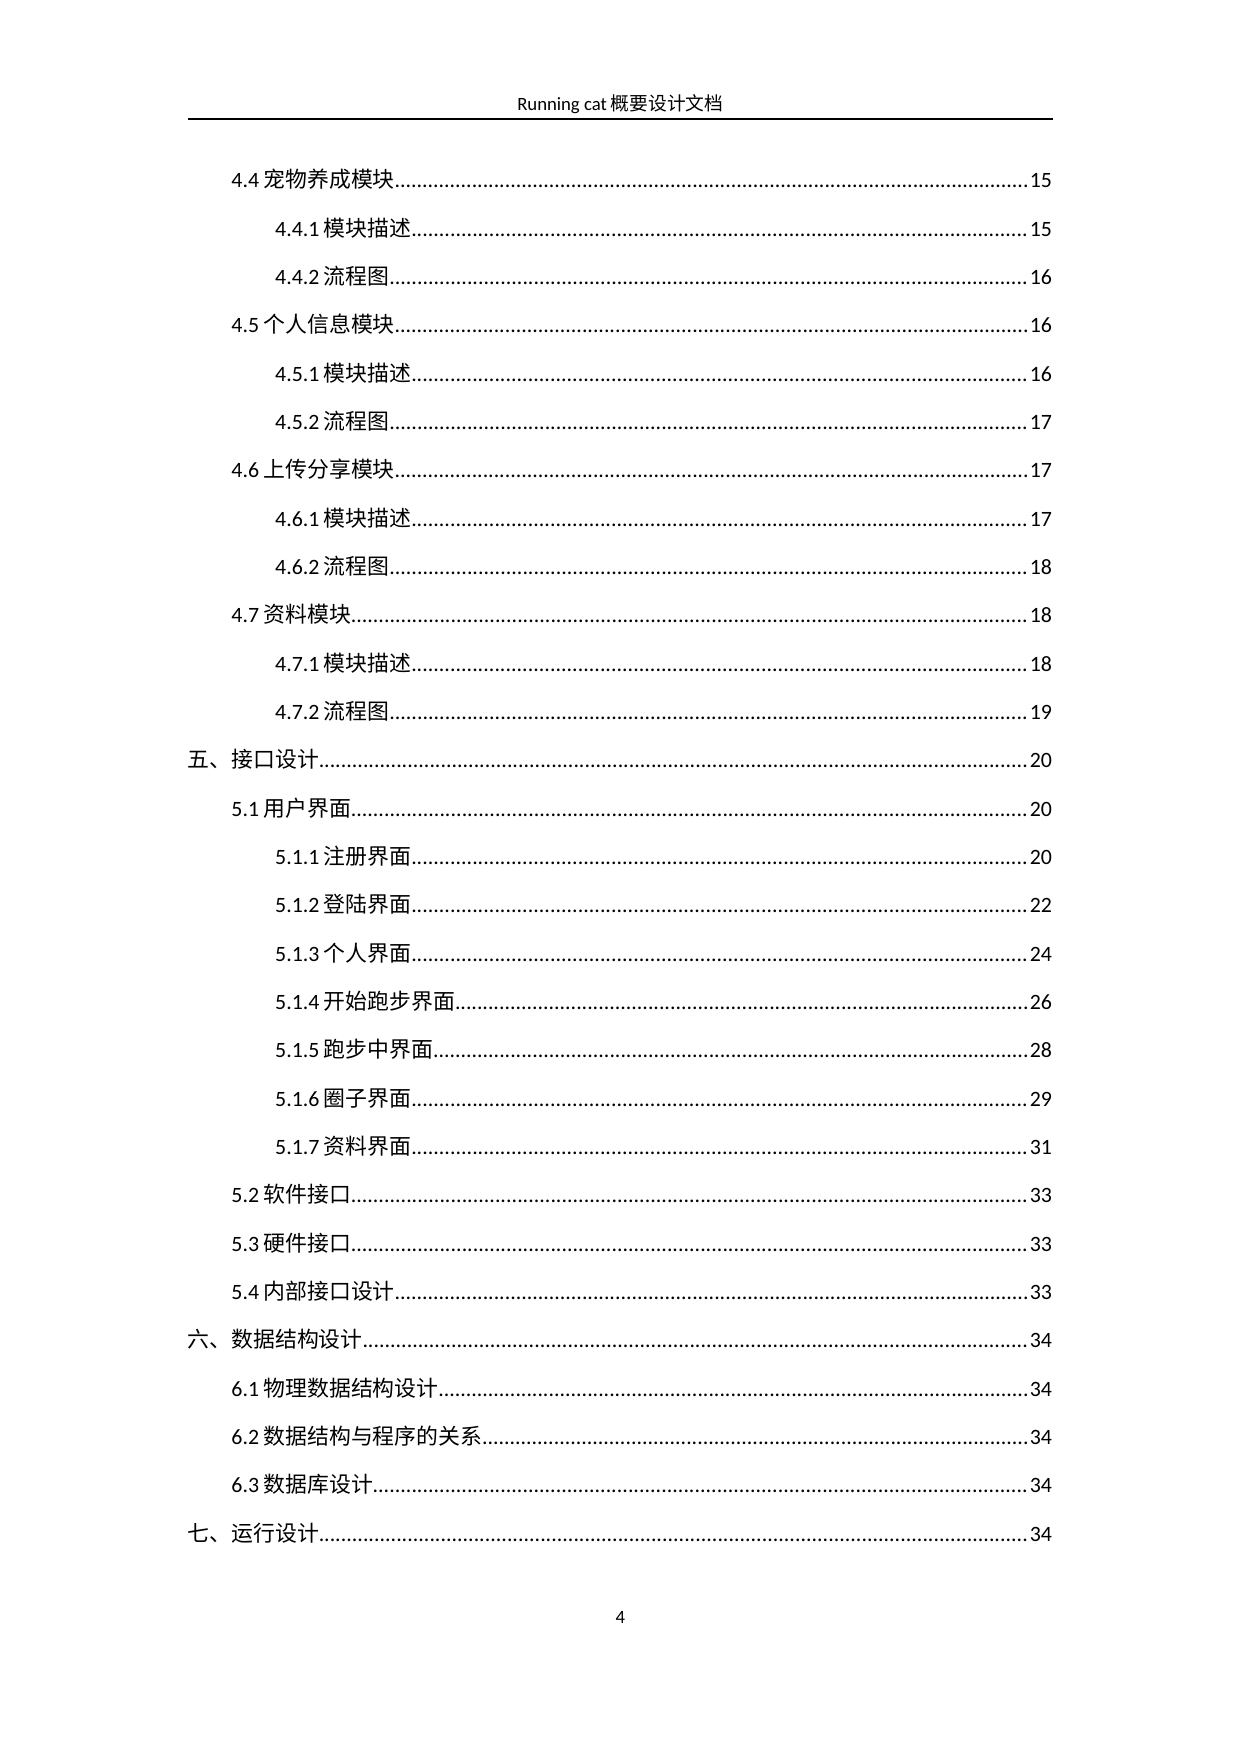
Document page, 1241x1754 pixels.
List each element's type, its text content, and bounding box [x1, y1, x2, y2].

text 4.6上传分享模块 17 [231, 452, 1053, 484]
text 4.5个人信息模块 16 [231, 307, 1053, 339]
text 5.1.5跑步中界面 28 [275, 1032, 1053, 1064]
text 5.1.6圈子界面 29 [275, 1080, 1053, 1113]
text 4.4.1模块描述 15 [275, 210, 1053, 243]
text 6.2数据结构与程序的关系 34 [231, 1419, 1053, 1451]
text 4.6.2流程图 18 [275, 549, 1053, 581]
text 4.7.1模块描述 18 [275, 645, 1053, 678]
text 五、接口设计 20 [187, 742, 1053, 774]
text 5.4内部接口设计 33 [231, 1274, 1053, 1306]
text 5.1.3个人界面 24 [275, 935, 1053, 968]
text 4.7.2流程图 19 [275, 694, 1053, 726]
text 5.1.4开始跑步界面 26 [275, 984, 1053, 1016]
text 4.7资料模块 18 [231, 597, 1053, 629]
text 5.1.7资料界面 31 [275, 1129, 1053, 1161]
text 5.3硬件接口 33 [231, 1225, 1053, 1258]
text 5.1.1注册界面 20 [275, 839, 1053, 871]
text 6.3数据库设计 34 [231, 1467, 1053, 1499]
text 4.5.2流程图 17 [275, 404, 1053, 436]
text 六、数据结构设计 34 [187, 1322, 1053, 1354]
text 5.2软件接口 33 [231, 1177, 1053, 1209]
text 5.1用户界面 20 [231, 790, 1053, 823]
text 七、运行设计 34 [187, 1515, 1053, 1548]
text 4.6.1模块描述 17 [275, 500, 1053, 533]
text 5.1.2登陆界面 22 [275, 887, 1053, 919]
text 4.4宠物养成模块 15 [231, 162, 1053, 194]
text 4.4.2流程图 16 [275, 259, 1053, 291]
text 4.5.1模块描述 16 [275, 355, 1053, 388]
text 6.1物理数据结构设计 34 [231, 1370, 1053, 1403]
